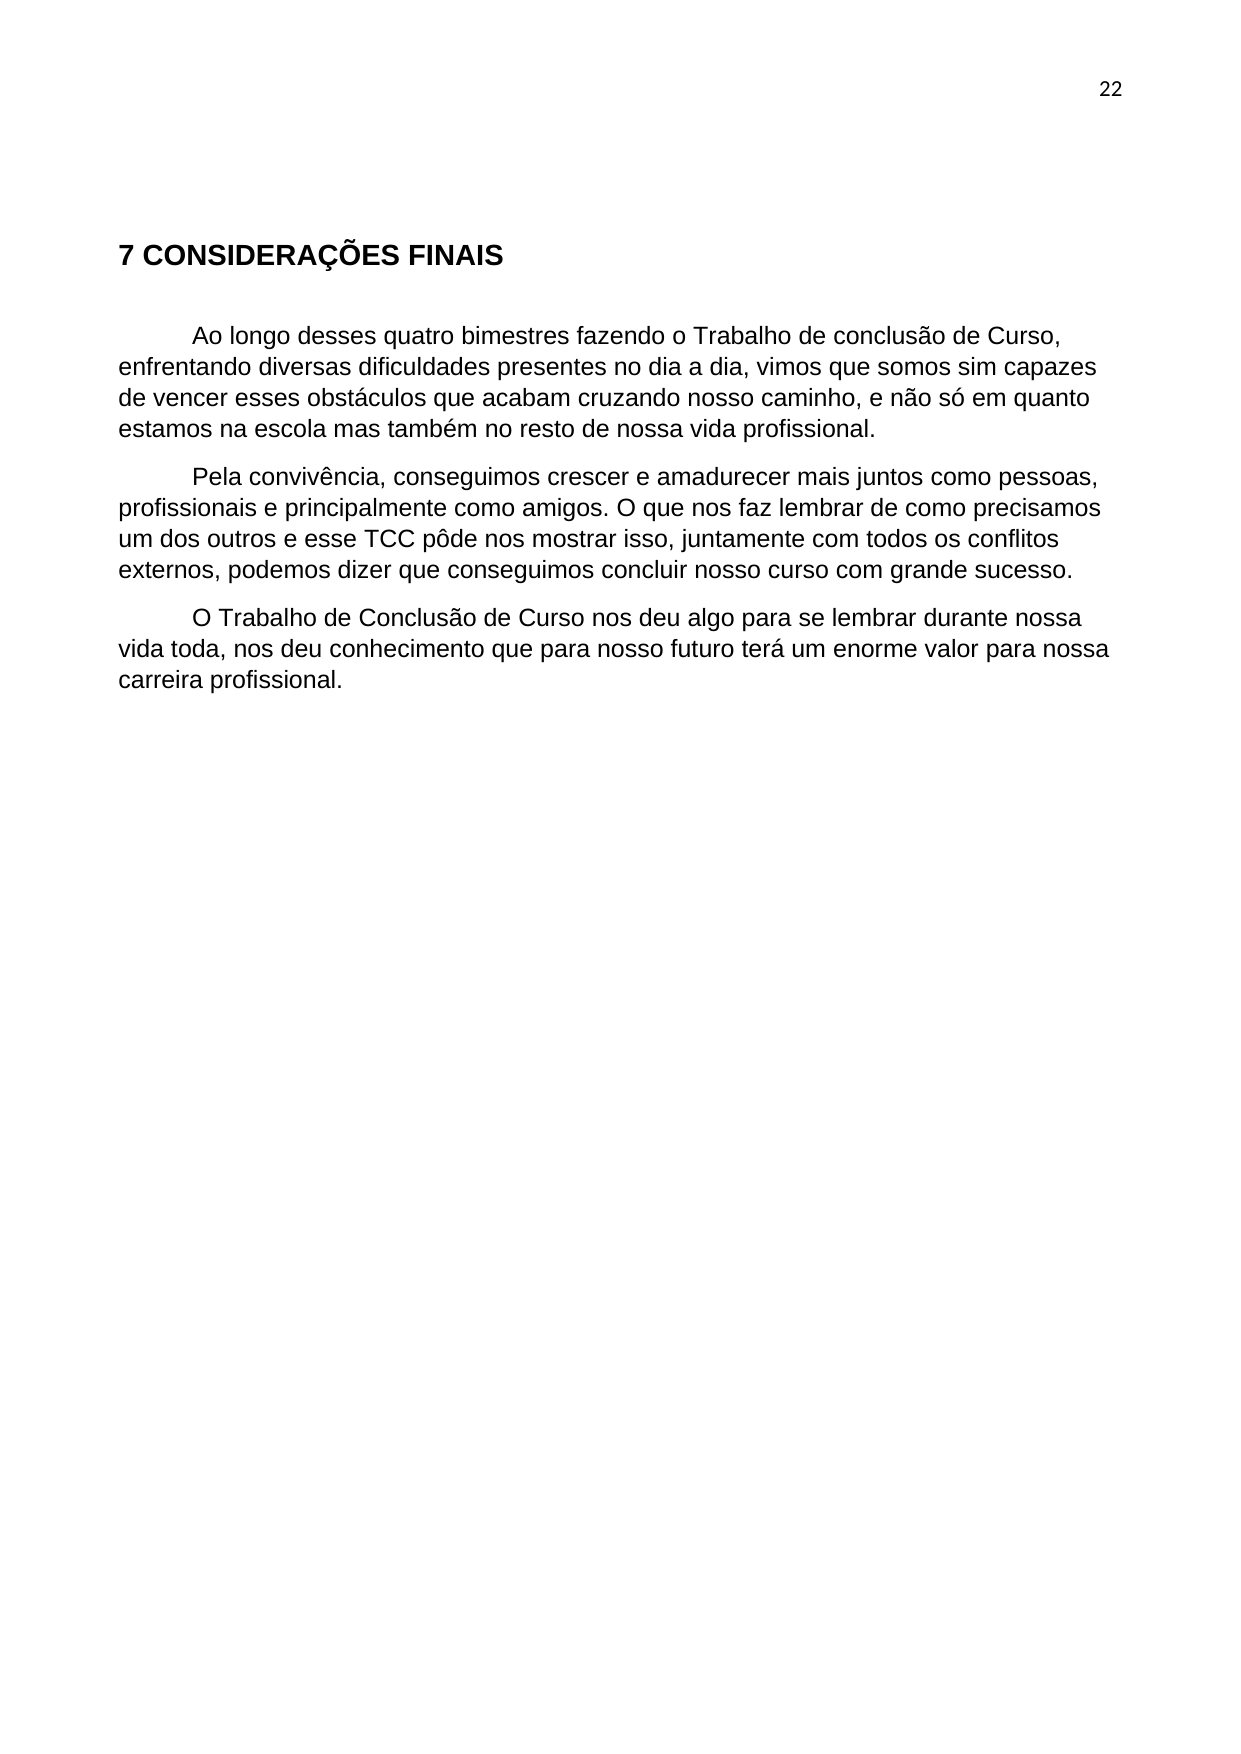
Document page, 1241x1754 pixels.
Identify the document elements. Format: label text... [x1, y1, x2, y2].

text Pela convivência, conseguimos crescer e amadurecer mais juntos como pessoas, profissionais e principalmente como amigos. O que nos faz lembrar de como precisamos um dos outros e esse TCC pôde nos mostrar isso, juntamente com todos os conflitos externos, podemos dizer que conseguimos concluir nosso curso com grande sucesso. [118, 462, 1122, 584]
text O Trabalho de Conclusão de Curso nos deu algo para se lembrar durante nossa vida toda, nos deu conhecimento que para nosso futuro terá um enorme valor para nossa carreira profissional. [118, 603, 1122, 694]
subtitle 7 CONSIDERAÇÕES FINAIS [118, 238, 1122, 272]
text Ao longo desses quatro bimestres fazendo o Trabalho de conclusão de Curso, enfrentando diversas dificuldades presentes no dia a dia, vimos que somos sim capazes de vencer esses obstáculos que acabam cruzando nosso caminho, e não só em quanto estamos na escola mas também no resto de nossa vida profissional. [118, 321, 1122, 443]
